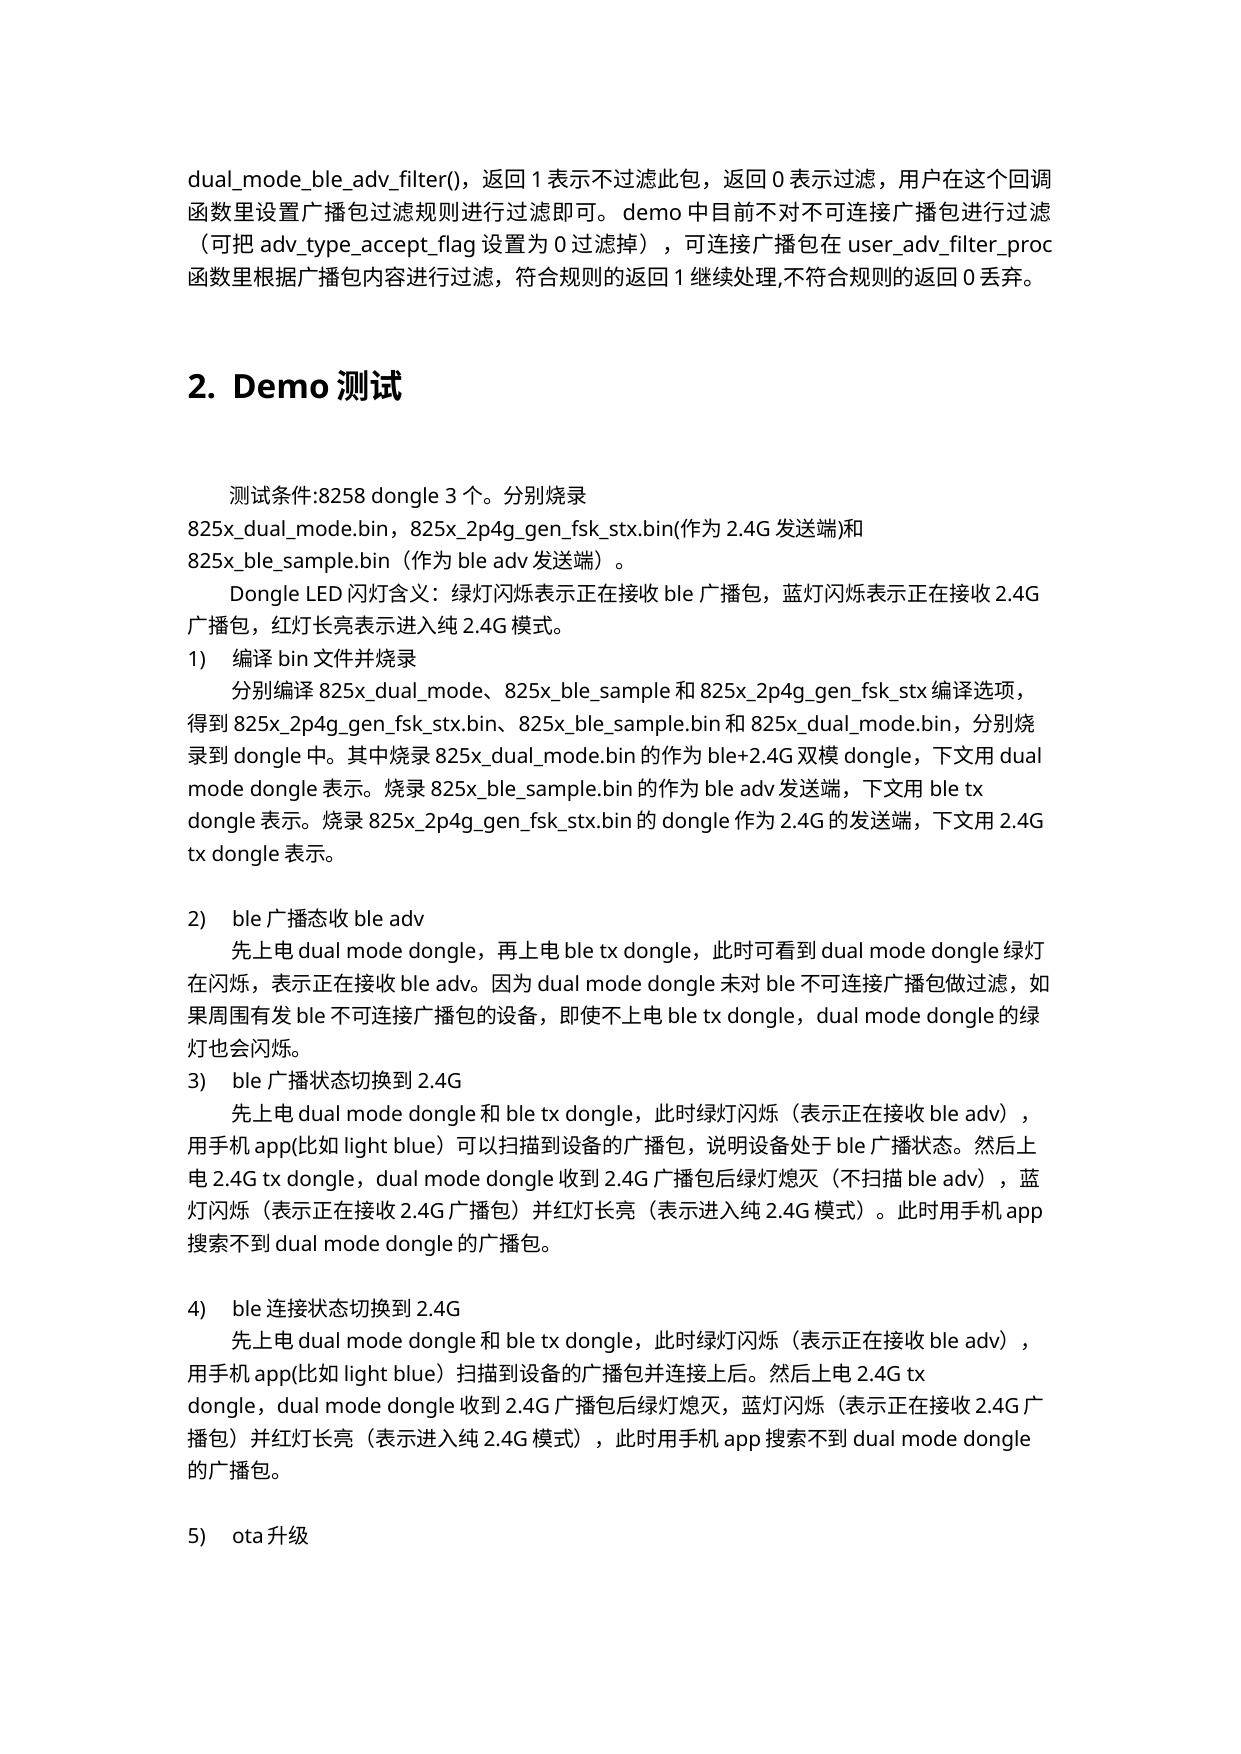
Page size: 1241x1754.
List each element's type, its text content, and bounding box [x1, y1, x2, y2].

text Dongle LED闪灯含义：绿灯闪烁表示正在接收ble 广播包，蓝灯闪烁表示正在接收2.4G广播包，红灯长亮表示进入纯2.4G模式。 [187, 576, 1053, 641]
list 编译bin文件并烧录 [187, 641, 1053, 673]
list ota升级 [187, 1518, 1053, 1551]
list ble广播态收ble adv [187, 901, 1053, 933]
subtitle Demo测试 [187, 352, 1053, 417]
list ble 广播状态切换到2.4G [187, 1063, 1053, 1096]
list 分别编译825x_dual_mode、825x_ble_sample和825x_2p4g_gen_fsk_stx编译选项，得到825x_2p4g_gen_fsk_stx.bin、825x_ble_sample.bin和825x_dual_mode.bin，分别烧录到dongle中。其中烧录825x_dual_mode.bin的作为ble+2.4G双模dongle，下文用dual mode dongle表示。烧录825x_ble_sample.bin的作为ble adv发送端，下文用 ble tx dongle表示。烧录825x_2p4g_gen_fsk_stx.bin的dongle作为2.4G的发送端，下文用2.4G tx dongle表示。 [187, 673, 1053, 868]
list 先上电dual mode dongle，再上电ble tx dongle，此时可看到dual mode dongle绿灯在闪烁，表示正在接收ble adv。因为dual mode dongle未对ble不可连接广播包做过滤，如果周围有发ble不可连接广播包的设备，即使不上电ble tx dongle，dual mode dongle的绿灯也会闪烁。 [187, 933, 1053, 1063]
list 先上电dual mode dongle和ble tx dongle，此时绿灯闪烁（表示正在接收ble adv），用手机app(比如light blue）可以扫描到设备的广播包，说明设备处于ble广播状态。然后上电2.4G tx dongle，dual mode dongle收到2.4G广播包后绿灯熄灭（不扫描ble adv），蓝灯闪烁（表示正在接收2.4G广播包）并红灯长亮（表示进入纯2.4G模式）。此时用手机app搜索不到dual mode dongle的广播包。 [187, 1096, 1053, 1258]
list ble连接状态切换到2.4G [187, 1291, 1053, 1323]
list 先上电dual mode dongle和ble tx dongle，此时绿灯闪烁（表示正在接收ble adv），用手机app(比如light blue）扫描到设备的广播包并连接上后。然后上电2.4G tx dongle，dual mode dongle收到2.4G广播包后绿灯熄灭，蓝灯闪烁（表示正在接收2.4G广播包）并红灯长亮（表示进入纯2.4G模式），此时用手机app搜索不到dual mode dongle的广播包。 [187, 1323, 1053, 1486]
text 测试条件:8258 dongle 3 个。分别烧录825x_dual_mode.bin，825x_2p4g_gen_fsk_stx.bin(作为2.4G发送端)和825x_ble_sample.bin（作为ble adv发送端）。 [187, 478, 1053, 576]
